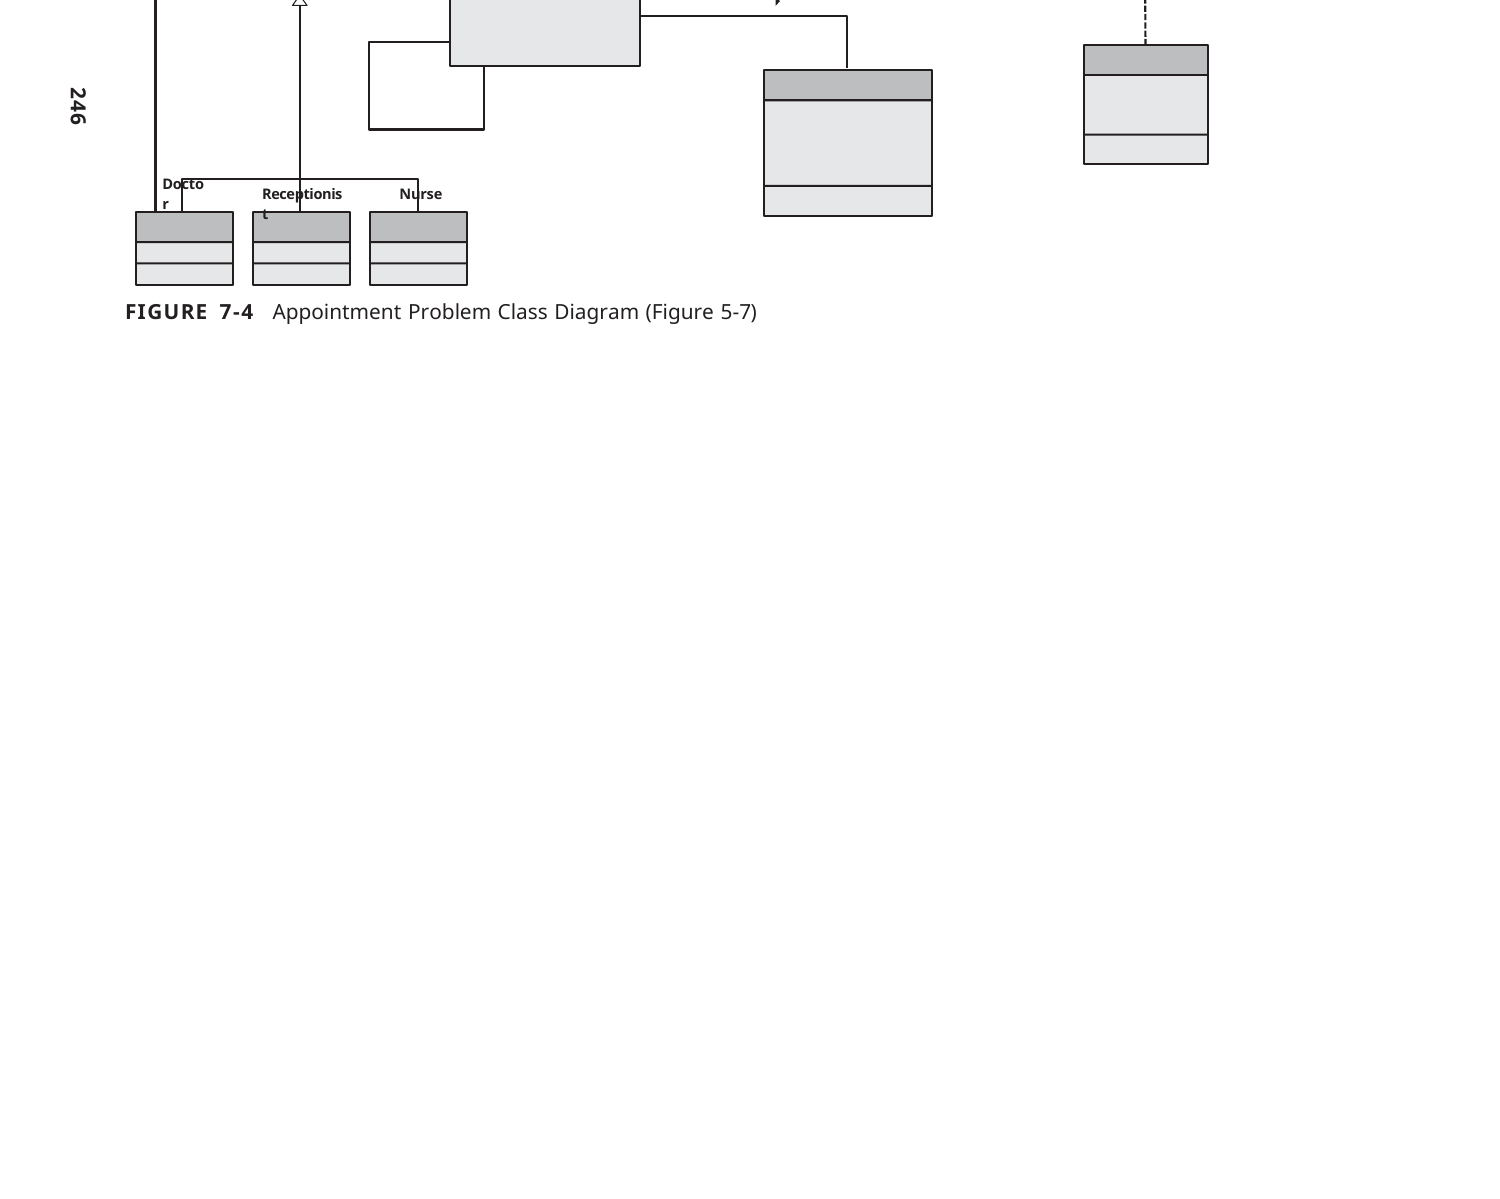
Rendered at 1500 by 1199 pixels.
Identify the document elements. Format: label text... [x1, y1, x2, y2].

text Doctor [162, 174, 207, 214]
text FIGURE 7-4 Appointment Problem Class Diagram (Figure 5-7) [125, 297, 1339, 325]
text Nurse [399, 184, 1339, 204]
text Receptionist [262, 184, 344, 224]
